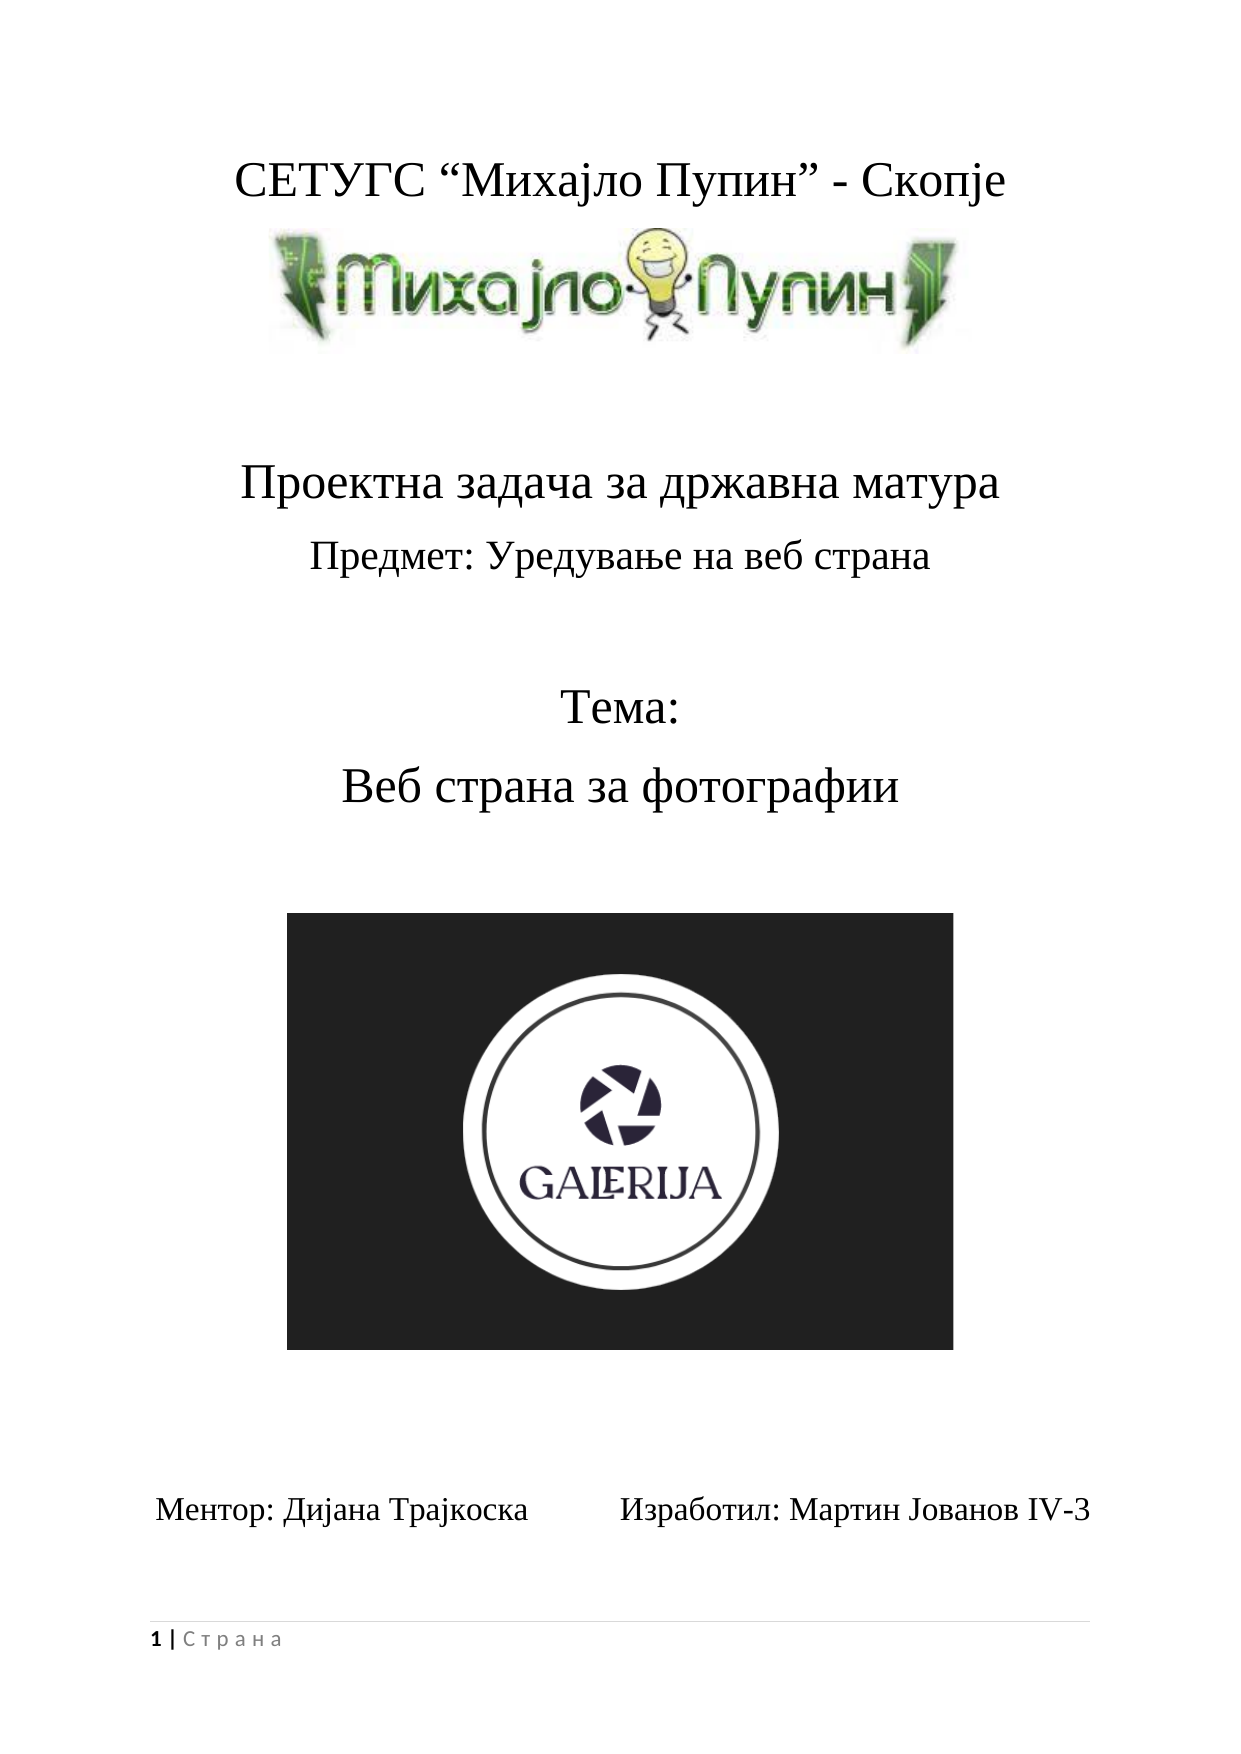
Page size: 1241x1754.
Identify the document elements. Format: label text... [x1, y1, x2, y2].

text Предмет: Уредување на веб страна [150, 530, 1090, 578]
picture [268, 228, 972, 354]
text СЕТУГС “Михајло Пупин” - Скопје [150, 150, 1090, 207]
text Проектна задача за државна матура [150, 451, 1090, 509]
picture [287, 913, 954, 1350]
text Тема: [150, 677, 1090, 735]
text Веб страна за фотографии [150, 756, 1090, 813]
text Ментор: Дијана Трајкоска Изработил: Мартин Јованов IV-3 [150, 1490, 1090, 1528]
